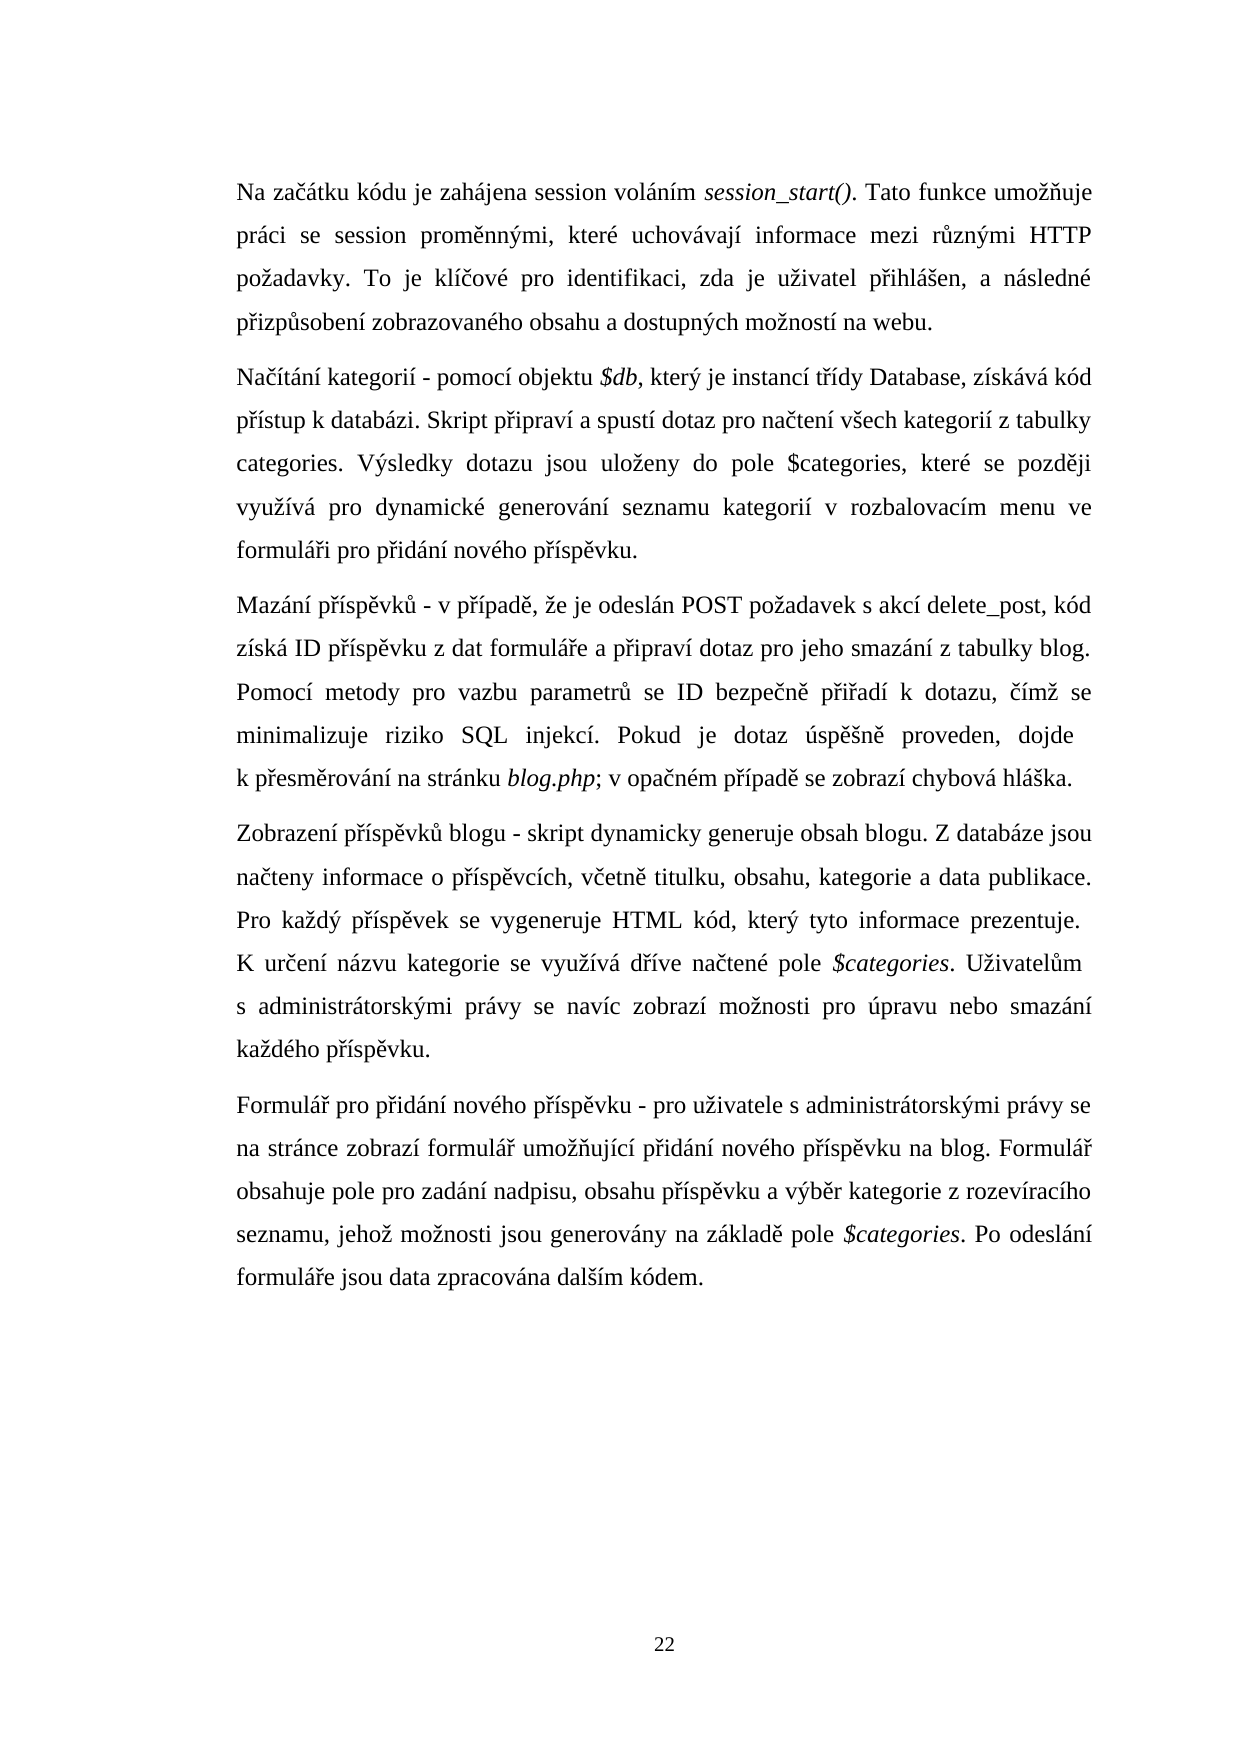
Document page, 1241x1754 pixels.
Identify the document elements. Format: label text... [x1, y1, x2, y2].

text Načítání kategorií - pomocí objektu $db, který je instancí třídy Database, získává kód přístup k databázi. Skript připraví a spustí dotaz pro načtení všech kategorií z tabulky categories. Výsledky dotazu jsou uloženy do pole $categories, které se později využívá pro dynamické generování seznamu kategorií v rozbalovacím menu ve formuláři pro přidání nového příspěvku. [236, 362, 1092, 563]
text Na začátku kódu je zahájena session voláním session_start(). Tato funkce umožňuje práci se session proměnnými, které uchovávají informace mezi různými HTTP požadavky. To je klíčové pro identifikaci, zda je uživatel přihlášen, a následné přizpůsobení zobrazovaného obsahu a dostupných možností na webu. [236, 177, 1092, 335]
text Mazání příspěvků - v případě, že je odeslán POST požadavek s akcí delete_post, kód získá ID příspěvku z dat formuláře a připraví dotaz pro jeho smazání z tabulky blog. Pomocí metody pro vazbu parametrů se ID bezpečně přiřadí k dotazu, čímž se minimalizuje riziko SQL injekcí. Pokud je dotaz úspěšně proveden, dojde k přesměrování na stránku blog.php; v opačném případě se zobrazí chybová hláška. [236, 590, 1092, 792]
text Formulář pro přidání nového příspěvku - pro uživatele s administrátorskými právy se na stránce zobrazí formulář umožňující přidání nového příspěvku na blog. Formulář obsahuje pole pro zadání nadpisu, obsahu příspěvku a výběr kategorie z rozevíracího seznamu, jehož možnosti jsou generovány na základě pole $categories. Po odeslání formuláře jsou data zpracována dalším kódem. [236, 1090, 1092, 1291]
text Zobrazení příspěvků blogu - skript dynamicky generuje obsah blogu. Z databáze jsou načteny informace o příspěvcích, včetně titulku, obsahu, kategorie a data publikace. Pro každý příspěvek se vygeneruje HTML kód, který tyto informace prezentuje. K určení názvu kategorie se využívá dříve načtené pole $categories. Uživatelům s administrátorskými právy se navíc zobrazí možnosti pro úpravu nebo smazání každého příspěvku. [236, 818, 1092, 1063]
